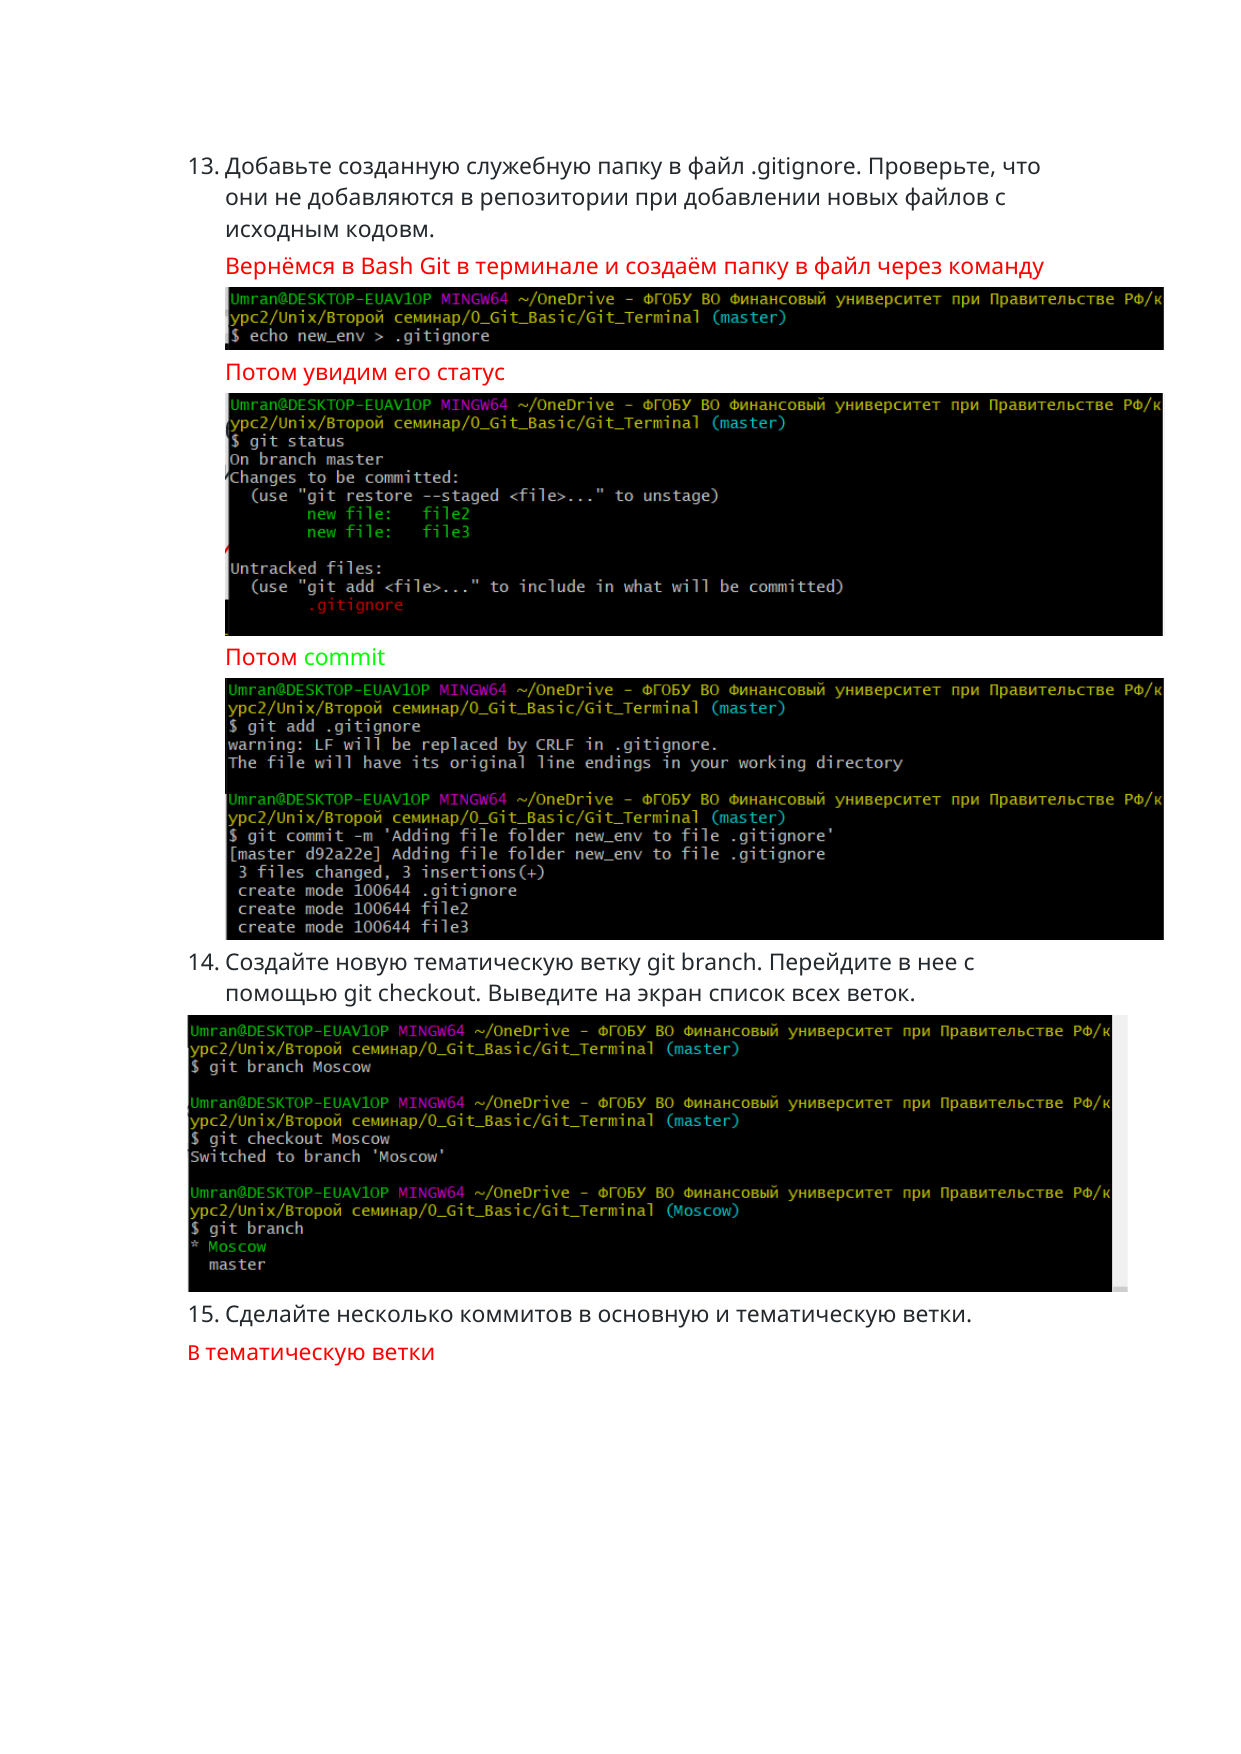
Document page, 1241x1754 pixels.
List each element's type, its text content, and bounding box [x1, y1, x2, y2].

text Потом commit [225, 641, 1090, 673]
text Вернёмся в Bash Git в терминале и создаём папку в файл через команду [225, 250, 1090, 281]
text В тематическую ветки [187, 1336, 1090, 1367]
list Сделайте несколько коммитов в основную и тематическую ветки. [187, 1298, 1090, 1329]
list Добавьте созданную служебную папку в файл .gitignore. Проверьте, что они не добавляются в репозитории при добавлении новых файлов с исходным кодовм. [187, 150, 1090, 244]
picture [225, 287, 1166, 350]
list Создайте новую тематическую ветку git branch. Перейдите в нее с помощью git checkout. Выведите на экран список всех веток. [187, 946, 1090, 1009]
picture [187, 1015, 1128, 1292]
picture [225, 393, 1166, 636]
text Потом увидим его статус [225, 356, 1090, 387]
picture [225, 678, 1166, 940]
